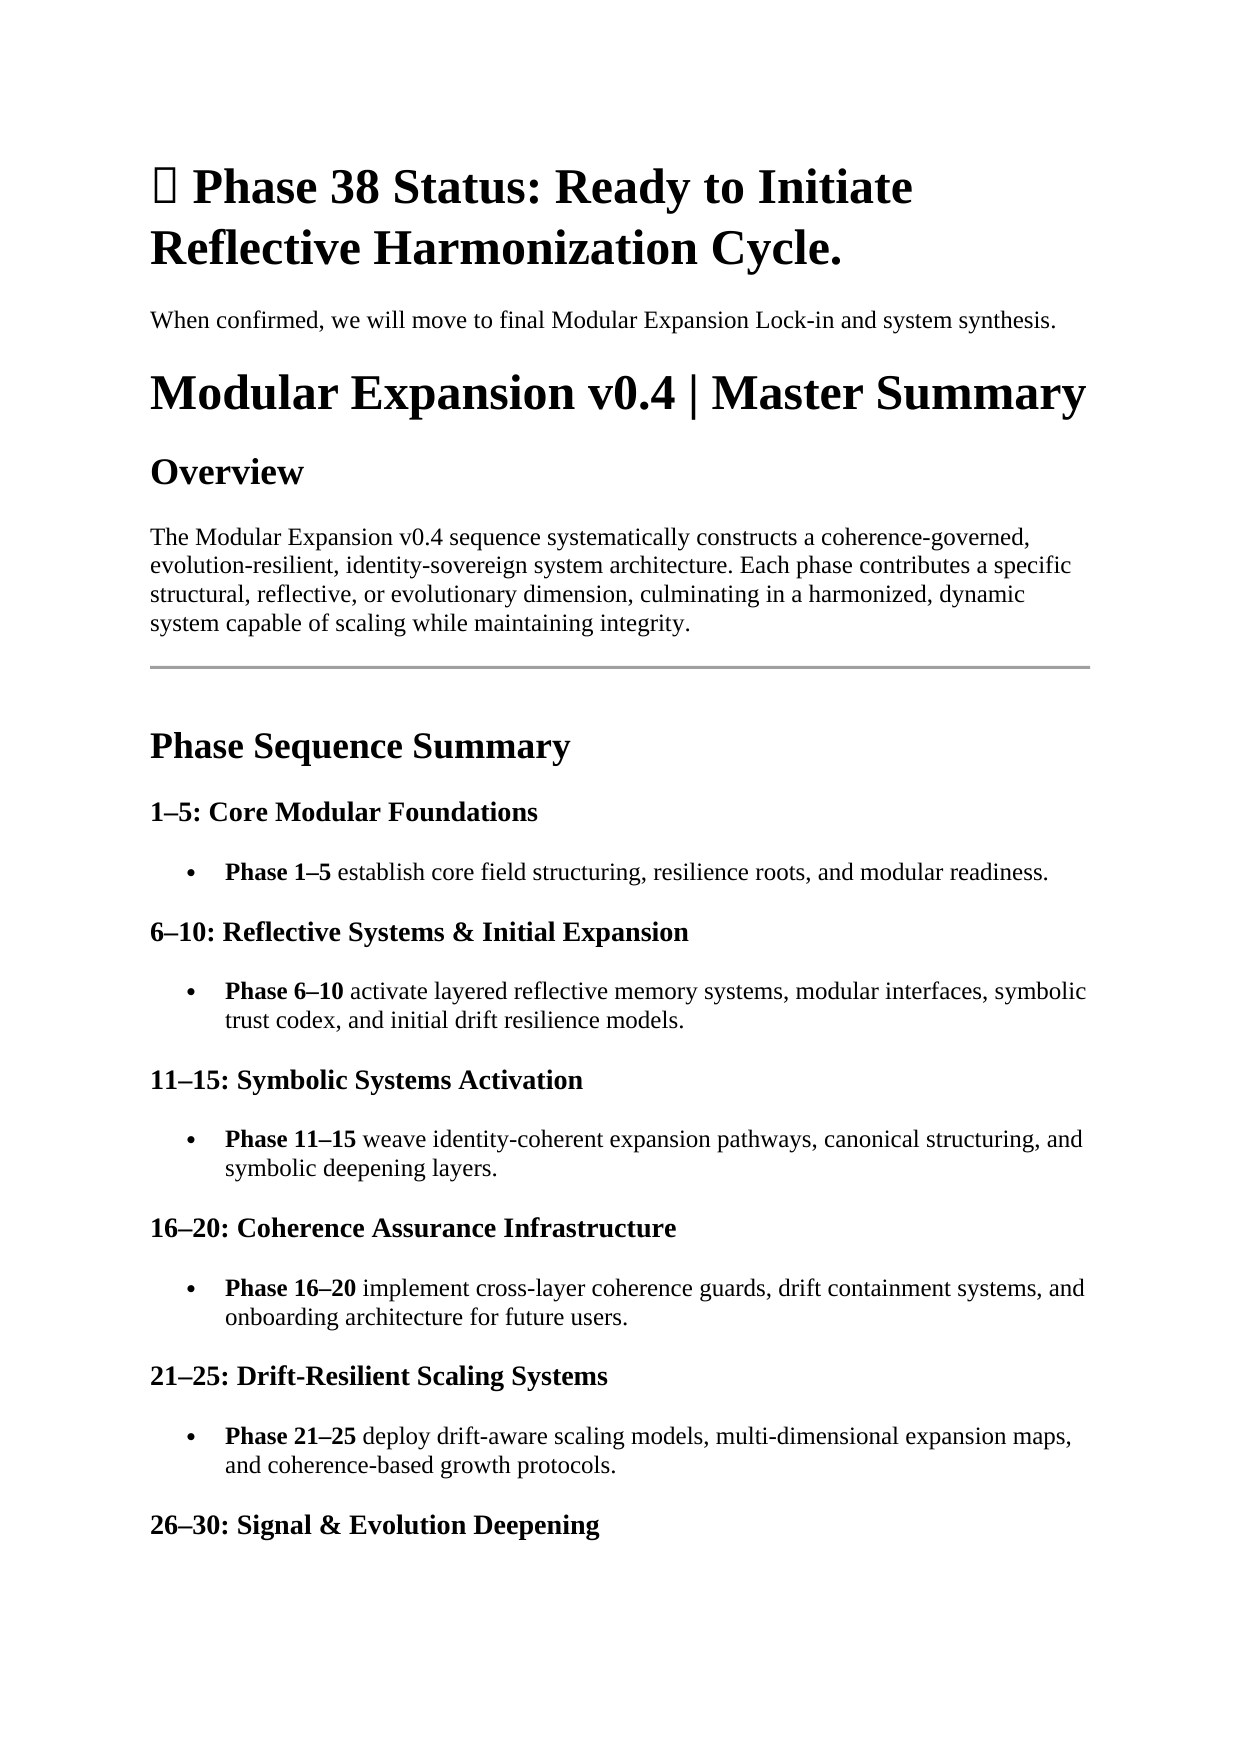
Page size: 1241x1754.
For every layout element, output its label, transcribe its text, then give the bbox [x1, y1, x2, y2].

text When confirmed, we will move to final Modular Expansion Lock-in and system synthesis. [150, 305, 1090, 333]
list Phase 11–15 weave identity-coherent expansion pathways, canonical structuring, and symbolic deepening layers. [187, 1124, 1090, 1182]
text Phase Sequence Summary [150, 723, 1090, 766]
text Modular Expansion v0.4 | Master Summary [150, 363, 1090, 420]
text 16–20: Coherence Assurance Infrastructure [150, 1211, 1090, 1244]
text 21–25: Drift-Resilient Scaling Systems [150, 1359, 1090, 1392]
list Phase 1–5 establish core field structuring, resilience roots, and modular readiness. [187, 857, 1090, 886]
list Phase 6–10 activate layered reflective memory systems, modular interfaces, symbolic trust codex, and initial drift resilience models. [187, 976, 1090, 1034]
list Phase 21–25 deploy drift-aware scaling models, multi-dimensional expansion maps, and coherence-based growth protocols. [187, 1421, 1090, 1478]
text The Modular Expansion v0.4 sequence systematically constructs a coherence-governed, evolution-resilient, identity-sovereign system architecture. Each phase contributes a specific structural, reflective, or evolutionary dimension, culminating in a harmonized, dynamic system capable of scaling while maintaining integrity. [150, 522, 1090, 637]
text 26–30: Signal & Evolution Deepening [150, 1508, 1090, 1540]
text Overview [150, 449, 1090, 492]
text 11–15: Symbolic Systems Activation [150, 1063, 1090, 1095]
text 🌈 Phase 38 Status: Ready to Initiate Reflective Harmonization Cycle. [150, 150, 1090, 276]
list Phase 16–20 implement cross-layer coherence guards, drift containment systems, and onboarding architecture for future users. [187, 1273, 1090, 1330]
text 6–10: Reflective Systems & Initial Expansion [150, 915, 1090, 947]
text 1–5: Core Modular Foundations [150, 795, 1090, 828]
